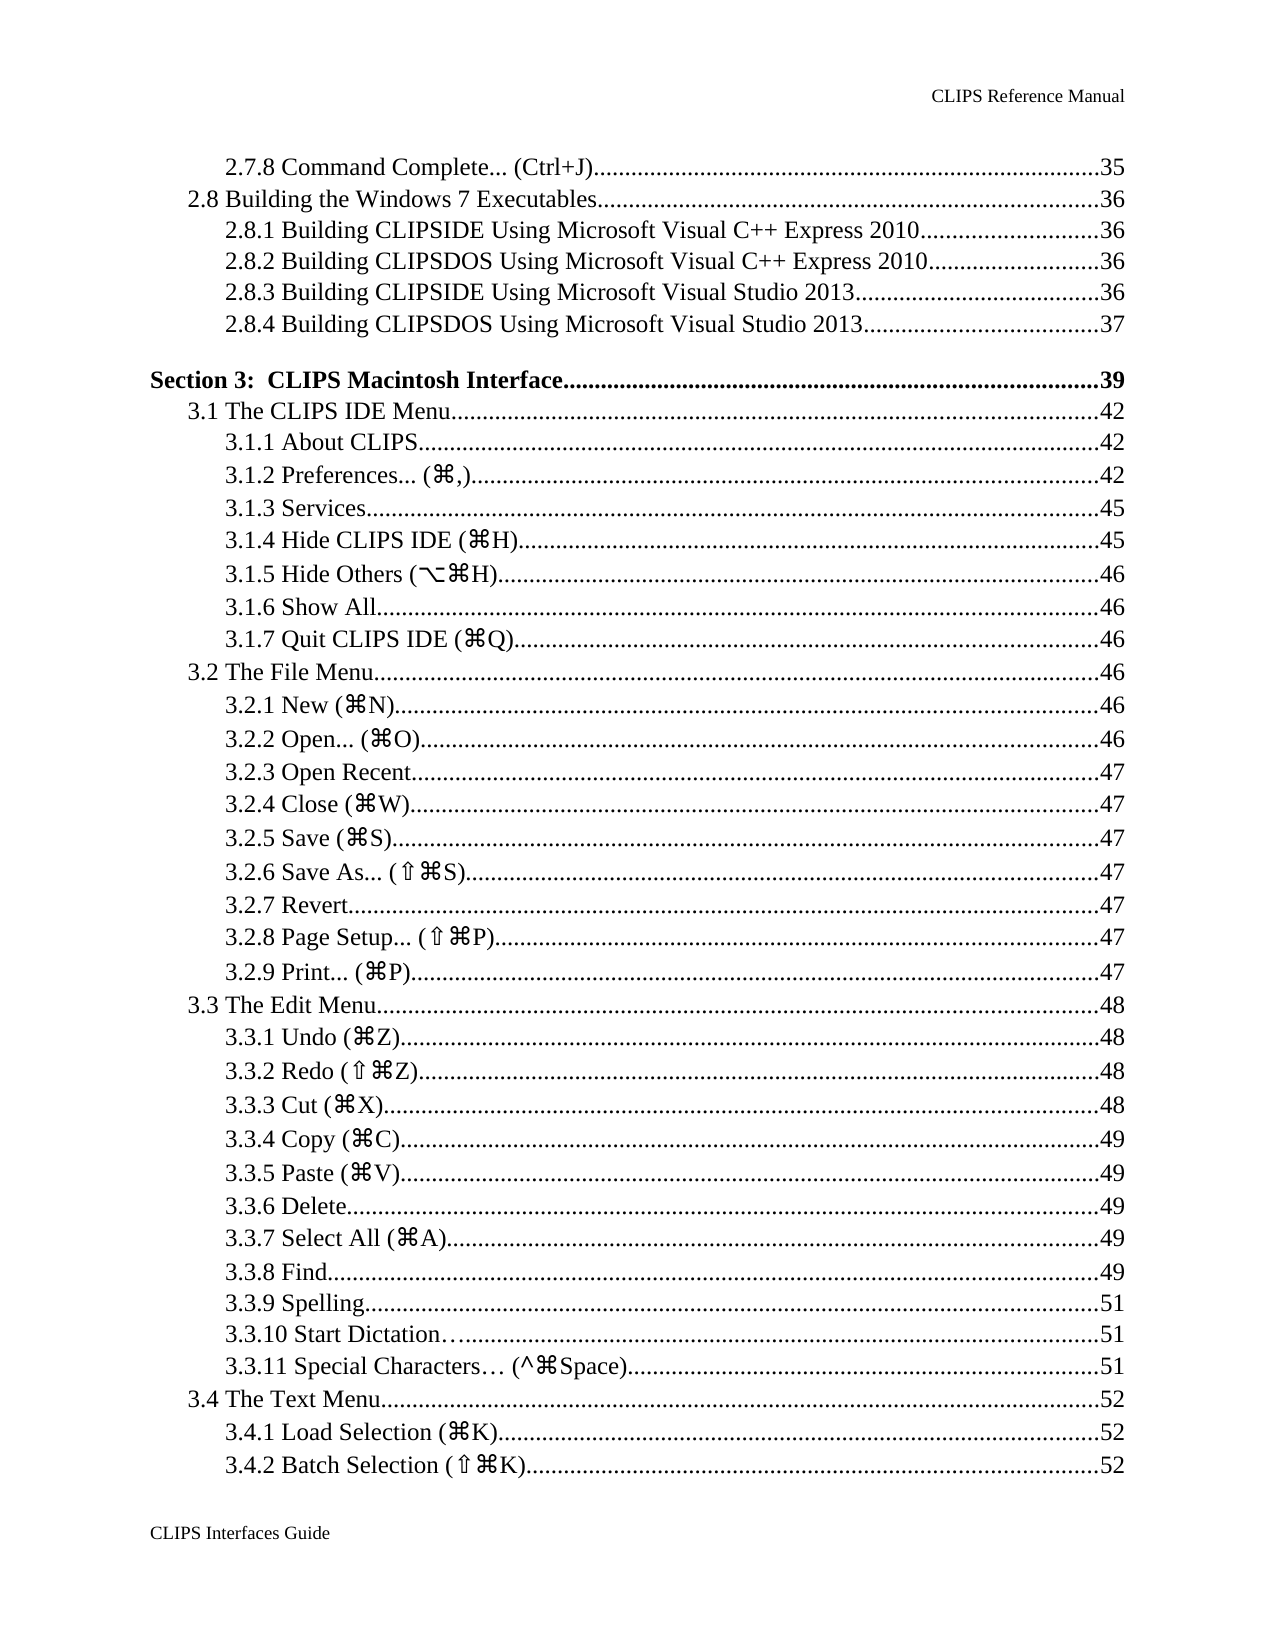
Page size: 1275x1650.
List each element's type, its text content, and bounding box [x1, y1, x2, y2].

text 3.1.6 Show All 46 [225, 590, 1125, 621]
text 2.8 Building the Windows 7 Executables 36 [187, 181, 1125, 212]
text 3.2.7 Revert 47 [225, 888, 1125, 919]
text 3.4 The Text Menu 52 [187, 1382, 1125, 1413]
text 3.2.5 Save (⌘S) 47 [225, 820, 1125, 854]
text 3.1.7 Quit CLIPS IDE (⌘Q) 46 [225, 621, 1125, 655]
text 3.2.4 Close (⌘W) 47 [225, 786, 1125, 820]
text 3.2.1 New (⌘N) 46 [225, 686, 1125, 720]
text 3.3.10 Start Dictation… 51 [225, 1317, 1125, 1348]
text 2.7.8 Command Complete... (Ctrl+J) 35 [225, 150, 1125, 181]
text 3.1 The CLIPS IDE Menu 42 [187, 394, 1125, 425]
text 3.3.8 Find 49 [225, 1254, 1125, 1285]
text 3.3.6 Delete 49 [225, 1189, 1125, 1220]
text 2.8.1 Building CLIPSIDE Using Microsoft Visual C++ Express 2010 36 [225, 212, 1125, 244]
text 3.3.1 Undo (⌘Z) 48 [225, 1018, 1125, 1052]
text 3.1.2 Preferences... (⌘,) 42 [225, 456, 1125, 490]
text 3.2.8 Page Setup... (⇧⌘P) 47 [225, 919, 1125, 953]
text 3.1.4 Hide CLIPS IDE (⌘H) 45 [225, 522, 1125, 556]
text 3.3.2 Redo (⇧⌘Z) 48 [225, 1052, 1125, 1087]
text 2.8.2 Building CLIPSDOS Using Microsoft Visual C++ Express 2010 36 [225, 244, 1125, 275]
text 3.1.5 Hide Others (⌥⌘H) 46 [225, 556, 1125, 590]
text 3.4.1 Load Selection (⌘K) 52 [225, 1413, 1125, 1447]
text 3.3.5 Paste (⌘V) 49 [225, 1155, 1125, 1189]
text 3.1.1 About CLIPS 42 [225, 425, 1125, 456]
text 3.4.2 Batch Selection (⇧⌘K) 52 [225, 1447, 1125, 1481]
text 2.8.4 Building CLIPSDOS Using Microsoft Visual Studio 2013 37 [225, 306, 1125, 337]
text 3.3.3 Cut (⌘X) 48 [225, 1087, 1125, 1121]
text 3.3 The Edit Menu 48 [187, 987, 1125, 1018]
text 3.2.9 Print... (⌘P) 47 [225, 953, 1125, 987]
text 3.2 The File Menu 46 [187, 655, 1125, 686]
text 3.2.3 Open Recent 47 [225, 754, 1125, 786]
text 2.8.3 Building CLIPSIDE Using Microsoft Visual Studio 2013 36 [225, 275, 1125, 306]
text 3.3.11 Special Characters… (^⌘Space) 51 [225, 1348, 1125, 1382]
text 3.3.9 Spelling 51 [225, 1285, 1125, 1317]
text 3.2.2 Open... (⌘O) 46 [225, 720, 1125, 754]
text 3.3.4 Copy (⌘C) 49 [225, 1121, 1125, 1155]
text 3.3.7 Select All (⌘A) 49 [225, 1220, 1125, 1254]
text 3.1.3 Services 45 [225, 490, 1125, 522]
text Section 3: CLIPS Macintosh Interface 39 [150, 362, 1125, 394]
text 3.2.6 Save As... (⇧⌘S) 47 [225, 854, 1125, 888]
